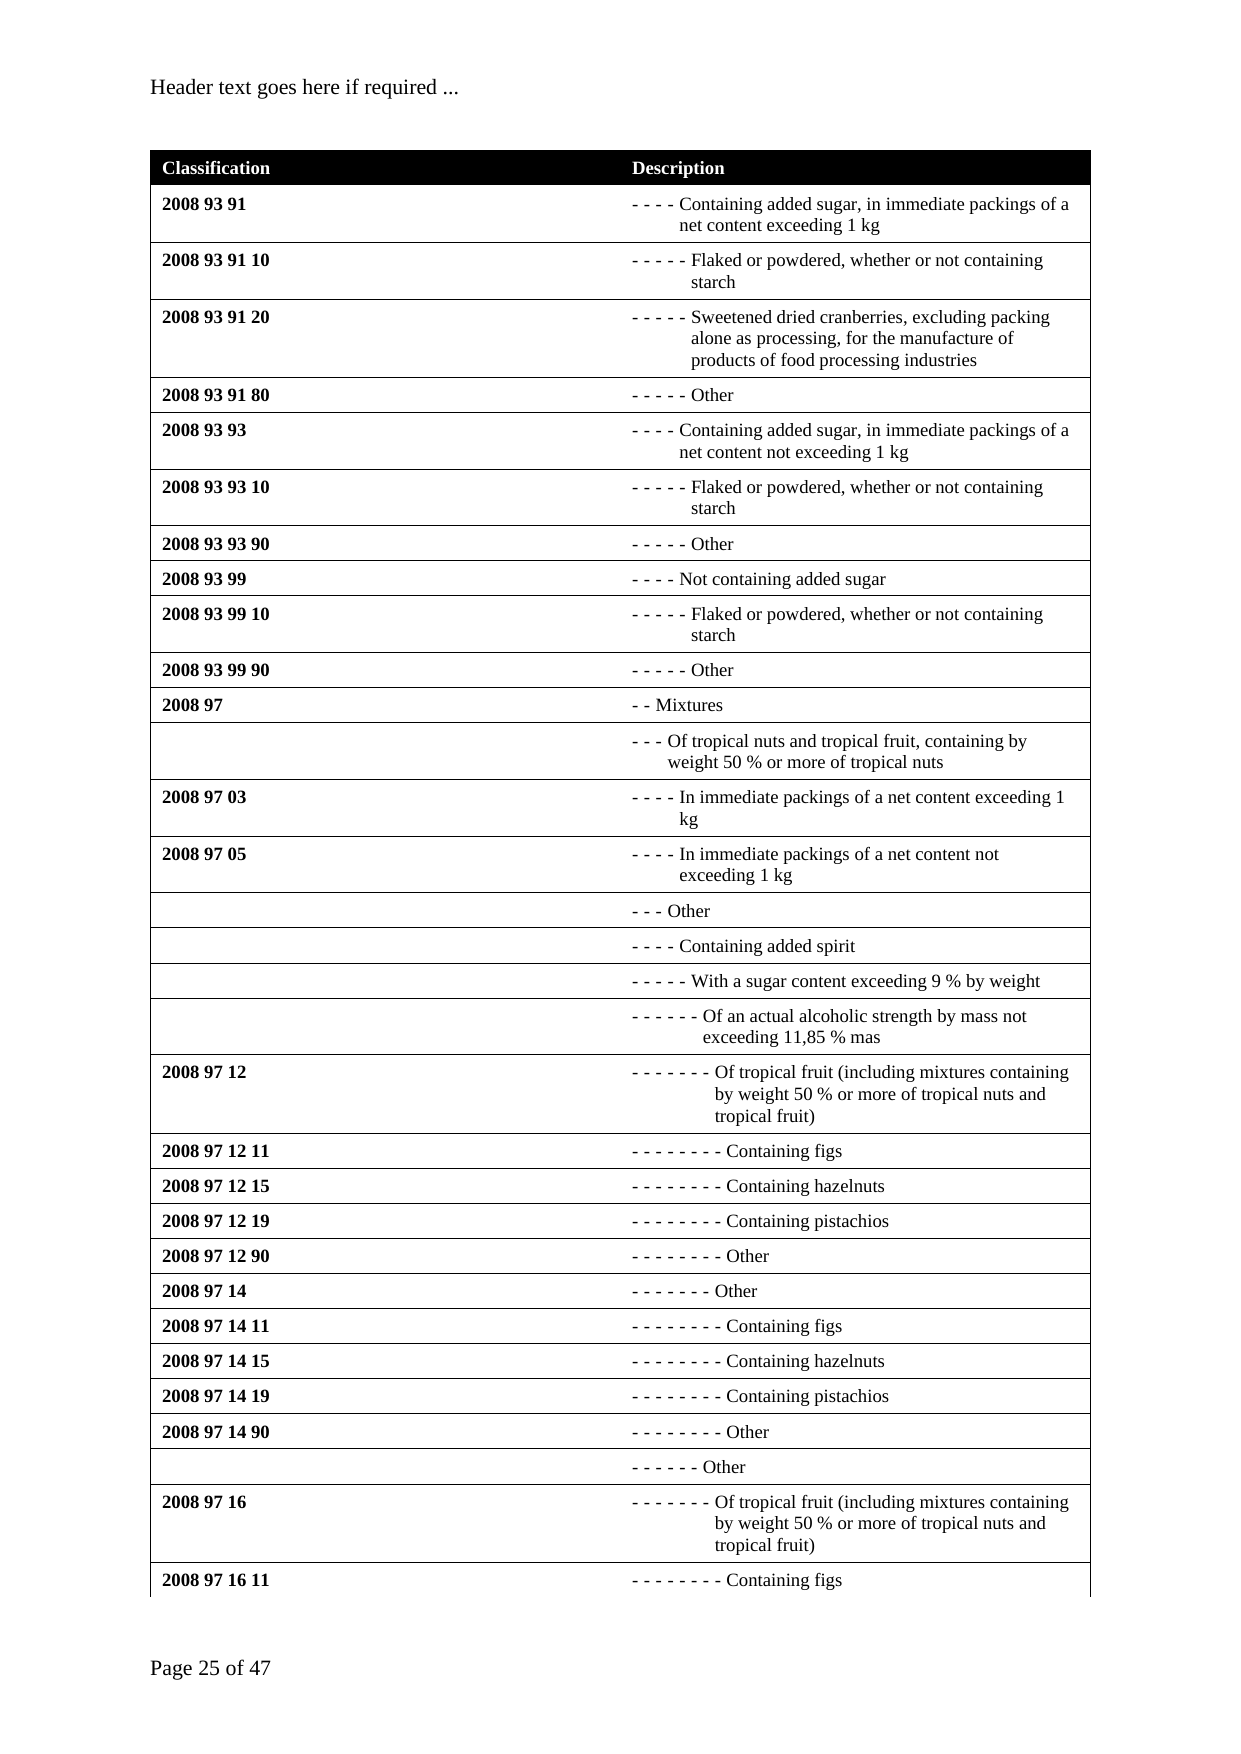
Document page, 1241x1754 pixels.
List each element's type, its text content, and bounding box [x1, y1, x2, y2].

table_cell 2008 97 [151, 688, 621, 722]
table_cell 2008 97 16 [151, 1485, 621, 1562]
table_cell - - - - Containing added sugar, in immediate packings of a net content exceeding 1 kg [621, 185, 1090, 242]
table_cell 2008 97 03 [151, 780, 621, 836]
table_cell 2008 97 14 19 [151, 1379, 621, 1413]
table_cell - - - - - Flaked or powdered, whether or not containing starch [621, 470, 1090, 525]
table_cell - - - - - - - - Other [621, 1414, 1090, 1448]
table_cell 2008 97 12 [151, 1055, 621, 1132]
table_cell - - - - - - - - Other [621, 1239, 1090, 1273]
table_cell [151, 893, 621, 927]
table_cell - - - - - - - - Containing hazelnuts [621, 1344, 1090, 1378]
table_cell 2008 97 12 19 [151, 1204, 621, 1238]
table_cell 2008 93 91 80 [151, 378, 621, 412]
table_cell 2008 97 14 [151, 1274, 621, 1308]
table_cell - - - - - - - - Containing pistachios [621, 1204, 1090, 1238]
table_cell - - - - - Flaked or powdered, whether or not containing starch [621, 243, 1090, 298]
table_cell - - - - Containing added sugar, in immediate packings of a net content not exceeding 1 kg [621, 413, 1090, 468]
table_cell 2008 93 93 90 [151, 526, 621, 560]
table_cell - - - Other [621, 893, 1090, 927]
table_cell - - - - - - - Of tropical fruit (including mixtures containing by weight 50 % or more of tropical nuts and tropical fruit) [621, 1055, 1090, 1132]
table_cell - - - - - - Of an actual alcoholic strength by mass not exceeding 11,85 % mas [621, 999, 1090, 1054]
table_cell - - - - - - - - Containing pistachios [621, 1379, 1090, 1413]
table_cell 2008 93 99 10 [151, 596, 621, 652]
table_cell - - - - In immediate packings of a net content exceeding 1 kg [621, 780, 1090, 836]
table_cell [151, 1449, 621, 1483]
table_cell - - - - - - Other [621, 1449, 1090, 1483]
table_cell 2008 93 99 90 [151, 653, 621, 687]
table_cell - - - - Not containing added sugar [621, 561, 1090, 595]
table_cell - - - - - - - Other [621, 1274, 1090, 1308]
table_cell - - - - Containing added spirit [621, 928, 1090, 962]
table_cell 2008 97 16 11 [151, 1563, 621, 1597]
table_cell - - Mixtures [621, 688, 1090, 722]
table_cell 2008 97 12 90 [151, 1239, 621, 1273]
table_cell [151, 723, 621, 779]
table_cell 2008 97 12 11 [151, 1134, 621, 1167]
table_cell - - - - - - - - Containing figs [621, 1563, 1090, 1597]
table_cell 2008 97 12 15 [151, 1169, 621, 1203]
table_cell [151, 964, 621, 997]
table_cell - - - - - Flaked or powdered, whether or not containing starch [621, 596, 1090, 652]
table_cell - - - - - - - - Containing hazelnuts [621, 1169, 1090, 1203]
table_cell - - - - - - - Of tropical fruit (including mixtures containing by weight 50 % or more of tropical nuts and tropical fruit) [621, 1485, 1090, 1562]
table_cell - - - - - Sweetened dried cranberries, excluding packing alone as processing, for the manufacture of products of food processing industries [621, 300, 1090, 377]
table_cell - - - - - With a sugar content exceeding 9 % by weight [621, 964, 1090, 997]
table_cell 2008 97 14 90 [151, 1414, 621, 1448]
table_cell - - - - - Other [621, 526, 1090, 560]
table_cell 2008 93 91 [151, 185, 621, 242]
table_cell 2008 93 99 [151, 561, 621, 595]
table_cell - - - Of tropical nuts and tropical fruit, containing by weight 50 % or more of tropical nuts [621, 723, 1090, 779]
table_cell 2008 97 14 11 [151, 1309, 621, 1343]
table_header Description [621, 151, 1090, 185]
table_cell 2008 97 05 [151, 837, 621, 892]
table_cell 2008 93 93 [151, 413, 621, 468]
table_cell [151, 999, 621, 1054]
table_cell - - - - - - - - Containing figs [621, 1134, 1090, 1167]
table_cell - - - - - - - - Containing figs [621, 1309, 1090, 1343]
table_cell - - - - In immediate packings of a net content not exceeding 1 kg [621, 837, 1090, 892]
table_cell - - - - - Other [621, 653, 1090, 687]
table_cell 2008 93 91 10 [151, 243, 621, 298]
table_cell - - - - - Other [621, 378, 1090, 412]
table_cell 2008 93 93 10 [151, 470, 621, 525]
table_cell 2008 97 14 15 [151, 1344, 621, 1378]
table_cell [151, 928, 621, 962]
table_header Classification [151, 151, 621, 185]
table_cell 2008 93 91 20 [151, 300, 621, 377]
